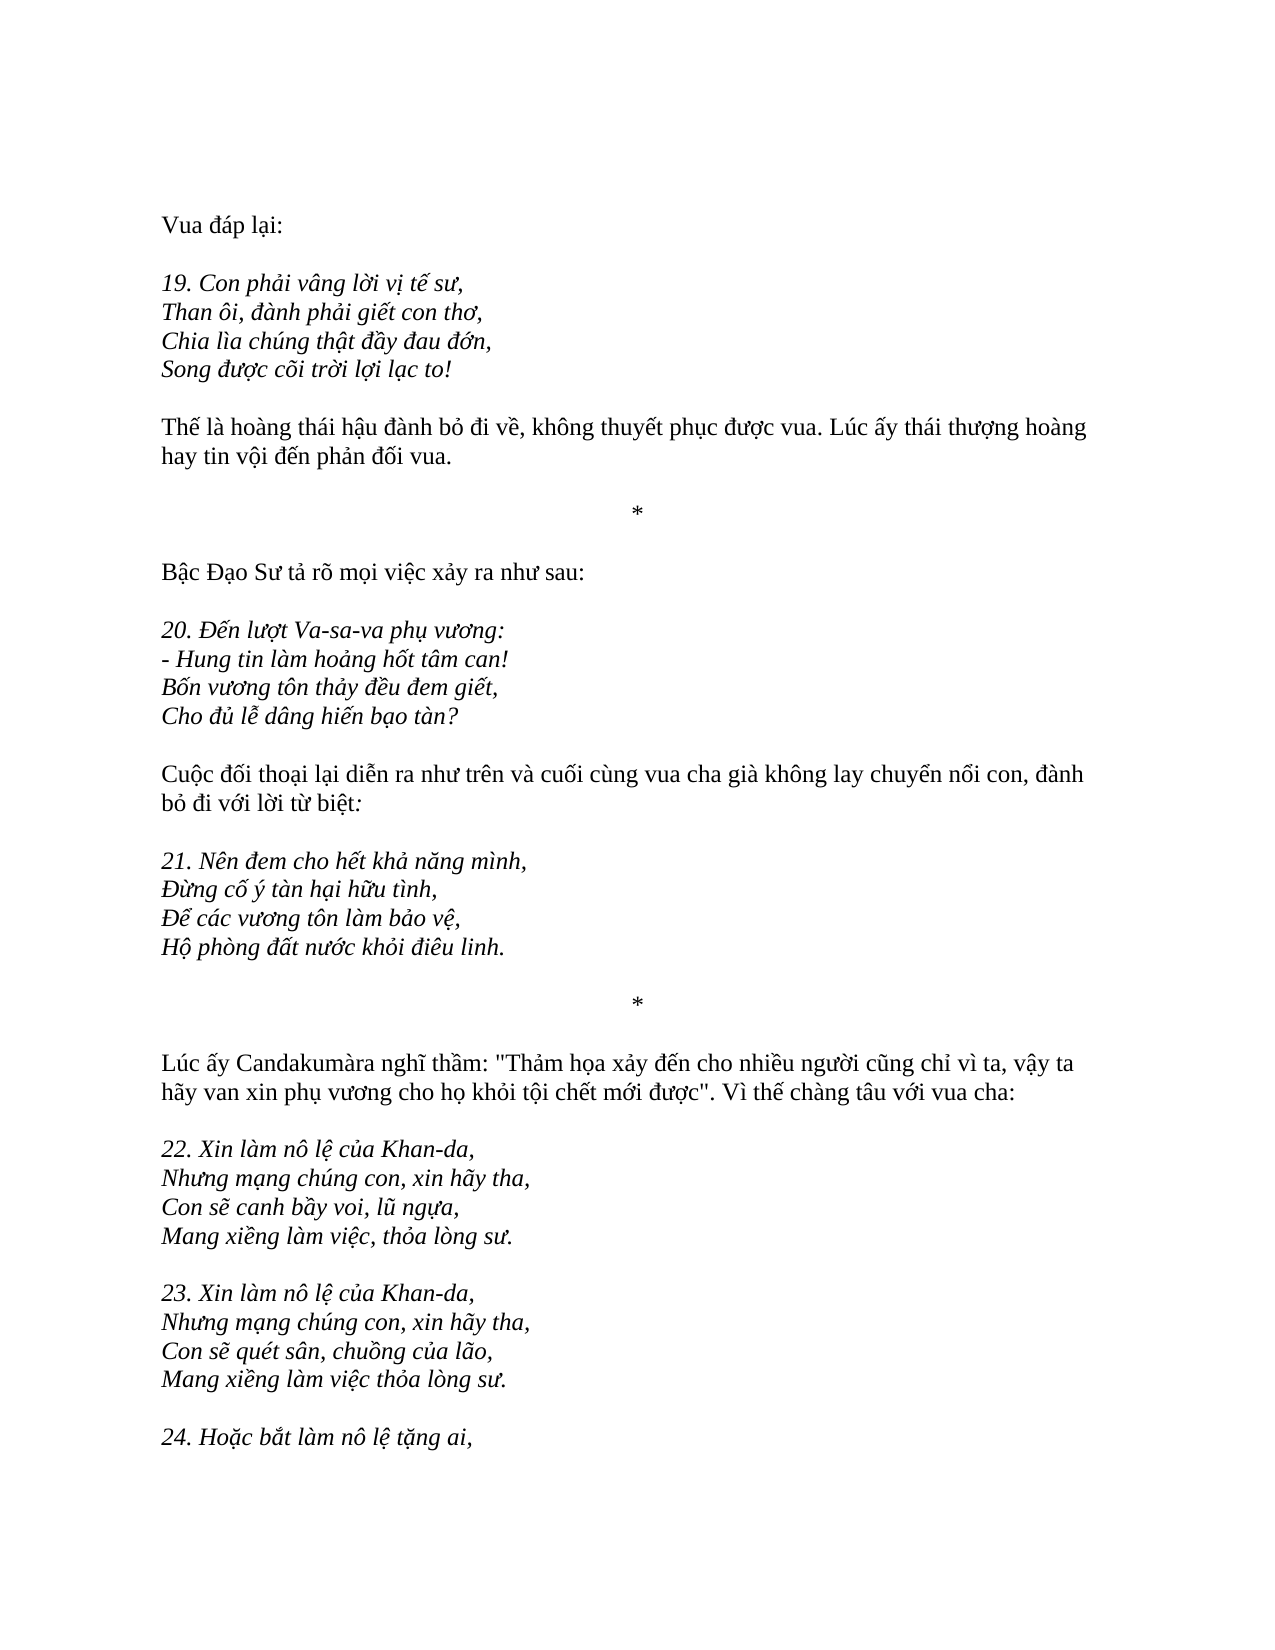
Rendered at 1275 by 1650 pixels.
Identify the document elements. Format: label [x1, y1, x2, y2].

table_header [130, 150, 1145, 1482]
